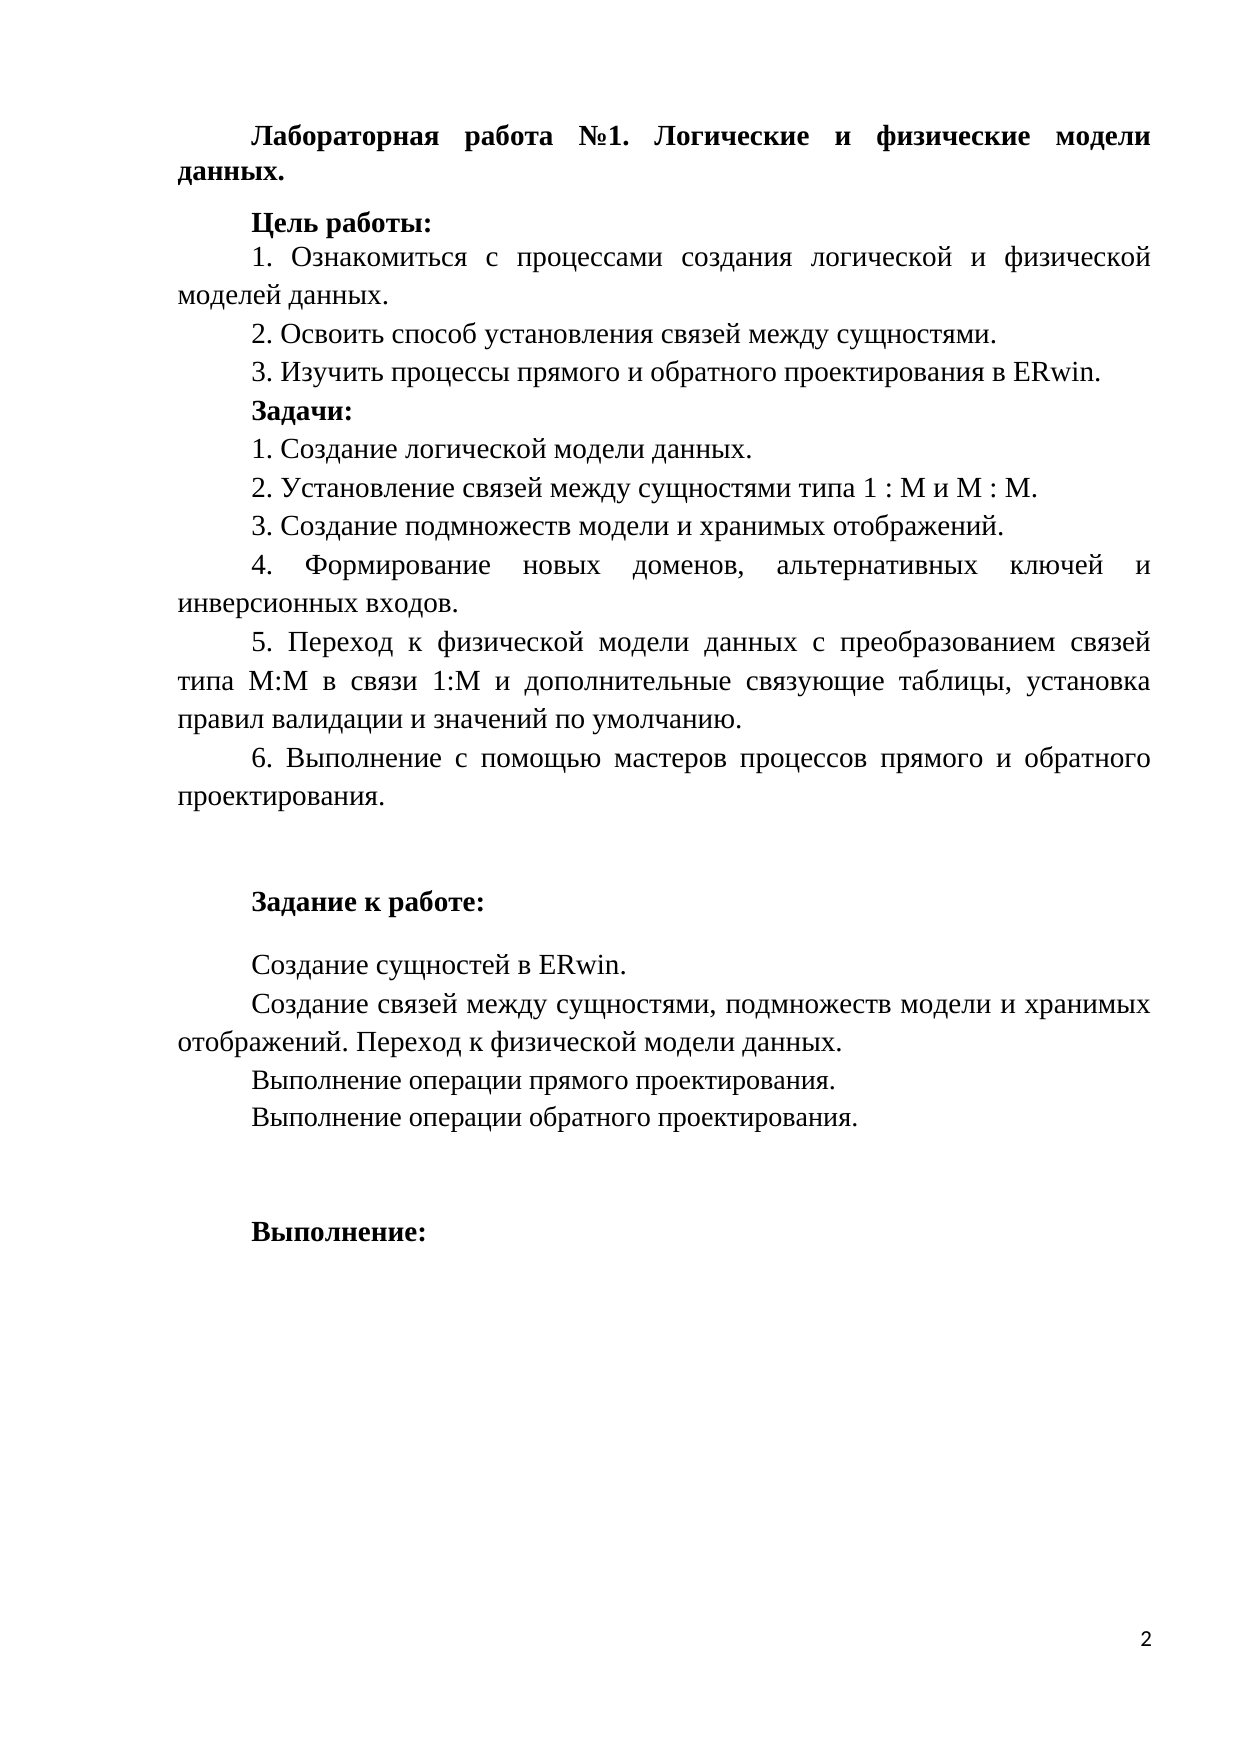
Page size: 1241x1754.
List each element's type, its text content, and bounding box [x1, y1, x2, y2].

text Задачи: [177, 393, 1152, 426]
text 5. Переход к физической модели данных с преобразованием связей типа М:М в связи 1:М и дополнительные связующие таблицы, установка правил валидации и значений по умолчанию. [177, 624, 1152, 735]
text Выполнение операции прямого проектирования. [177, 1063, 1152, 1095]
text Создание сущностей в ERwin. [177, 947, 1152, 981]
text Выполнение: [177, 1214, 1152, 1248]
text 6. Выполнение с помощью мастеров процессов прямого и обратного проектирования. [177, 740, 1152, 812]
text Выполнение операции обратного проектирования. [177, 1100, 1152, 1132]
text Цель работы: [177, 205, 1152, 239]
text 1. Ознакомиться с процессами создания логической и физической моделей данных. [177, 239, 1152, 311]
text Создание связей между сущностями, подмножеств модели и хранимых отображений. Переход к физической модели данных. [177, 986, 1152, 1058]
text Задание к работе: [177, 884, 1152, 918]
text 3. Создание подмножеств модели и хранимых отображений. [177, 508, 1152, 542]
text 2. Освоить способ установления связей между сущностями. [177, 316, 1152, 349]
text 2. Установление связей между сущностями типа 1 : М и М : М. [177, 470, 1152, 503]
text 3. Изучить процессы прямого и обратного проектирования в ERwin. [177, 354, 1152, 388]
text 4. Формирование новых доменов, альтернативных ключей и инверсионных входов. [177, 547, 1152, 619]
text 1. Создание логической модели данных. [177, 431, 1152, 465]
text Лабораторная работа №1. Логические и физические модели данных. [177, 118, 1152, 187]
